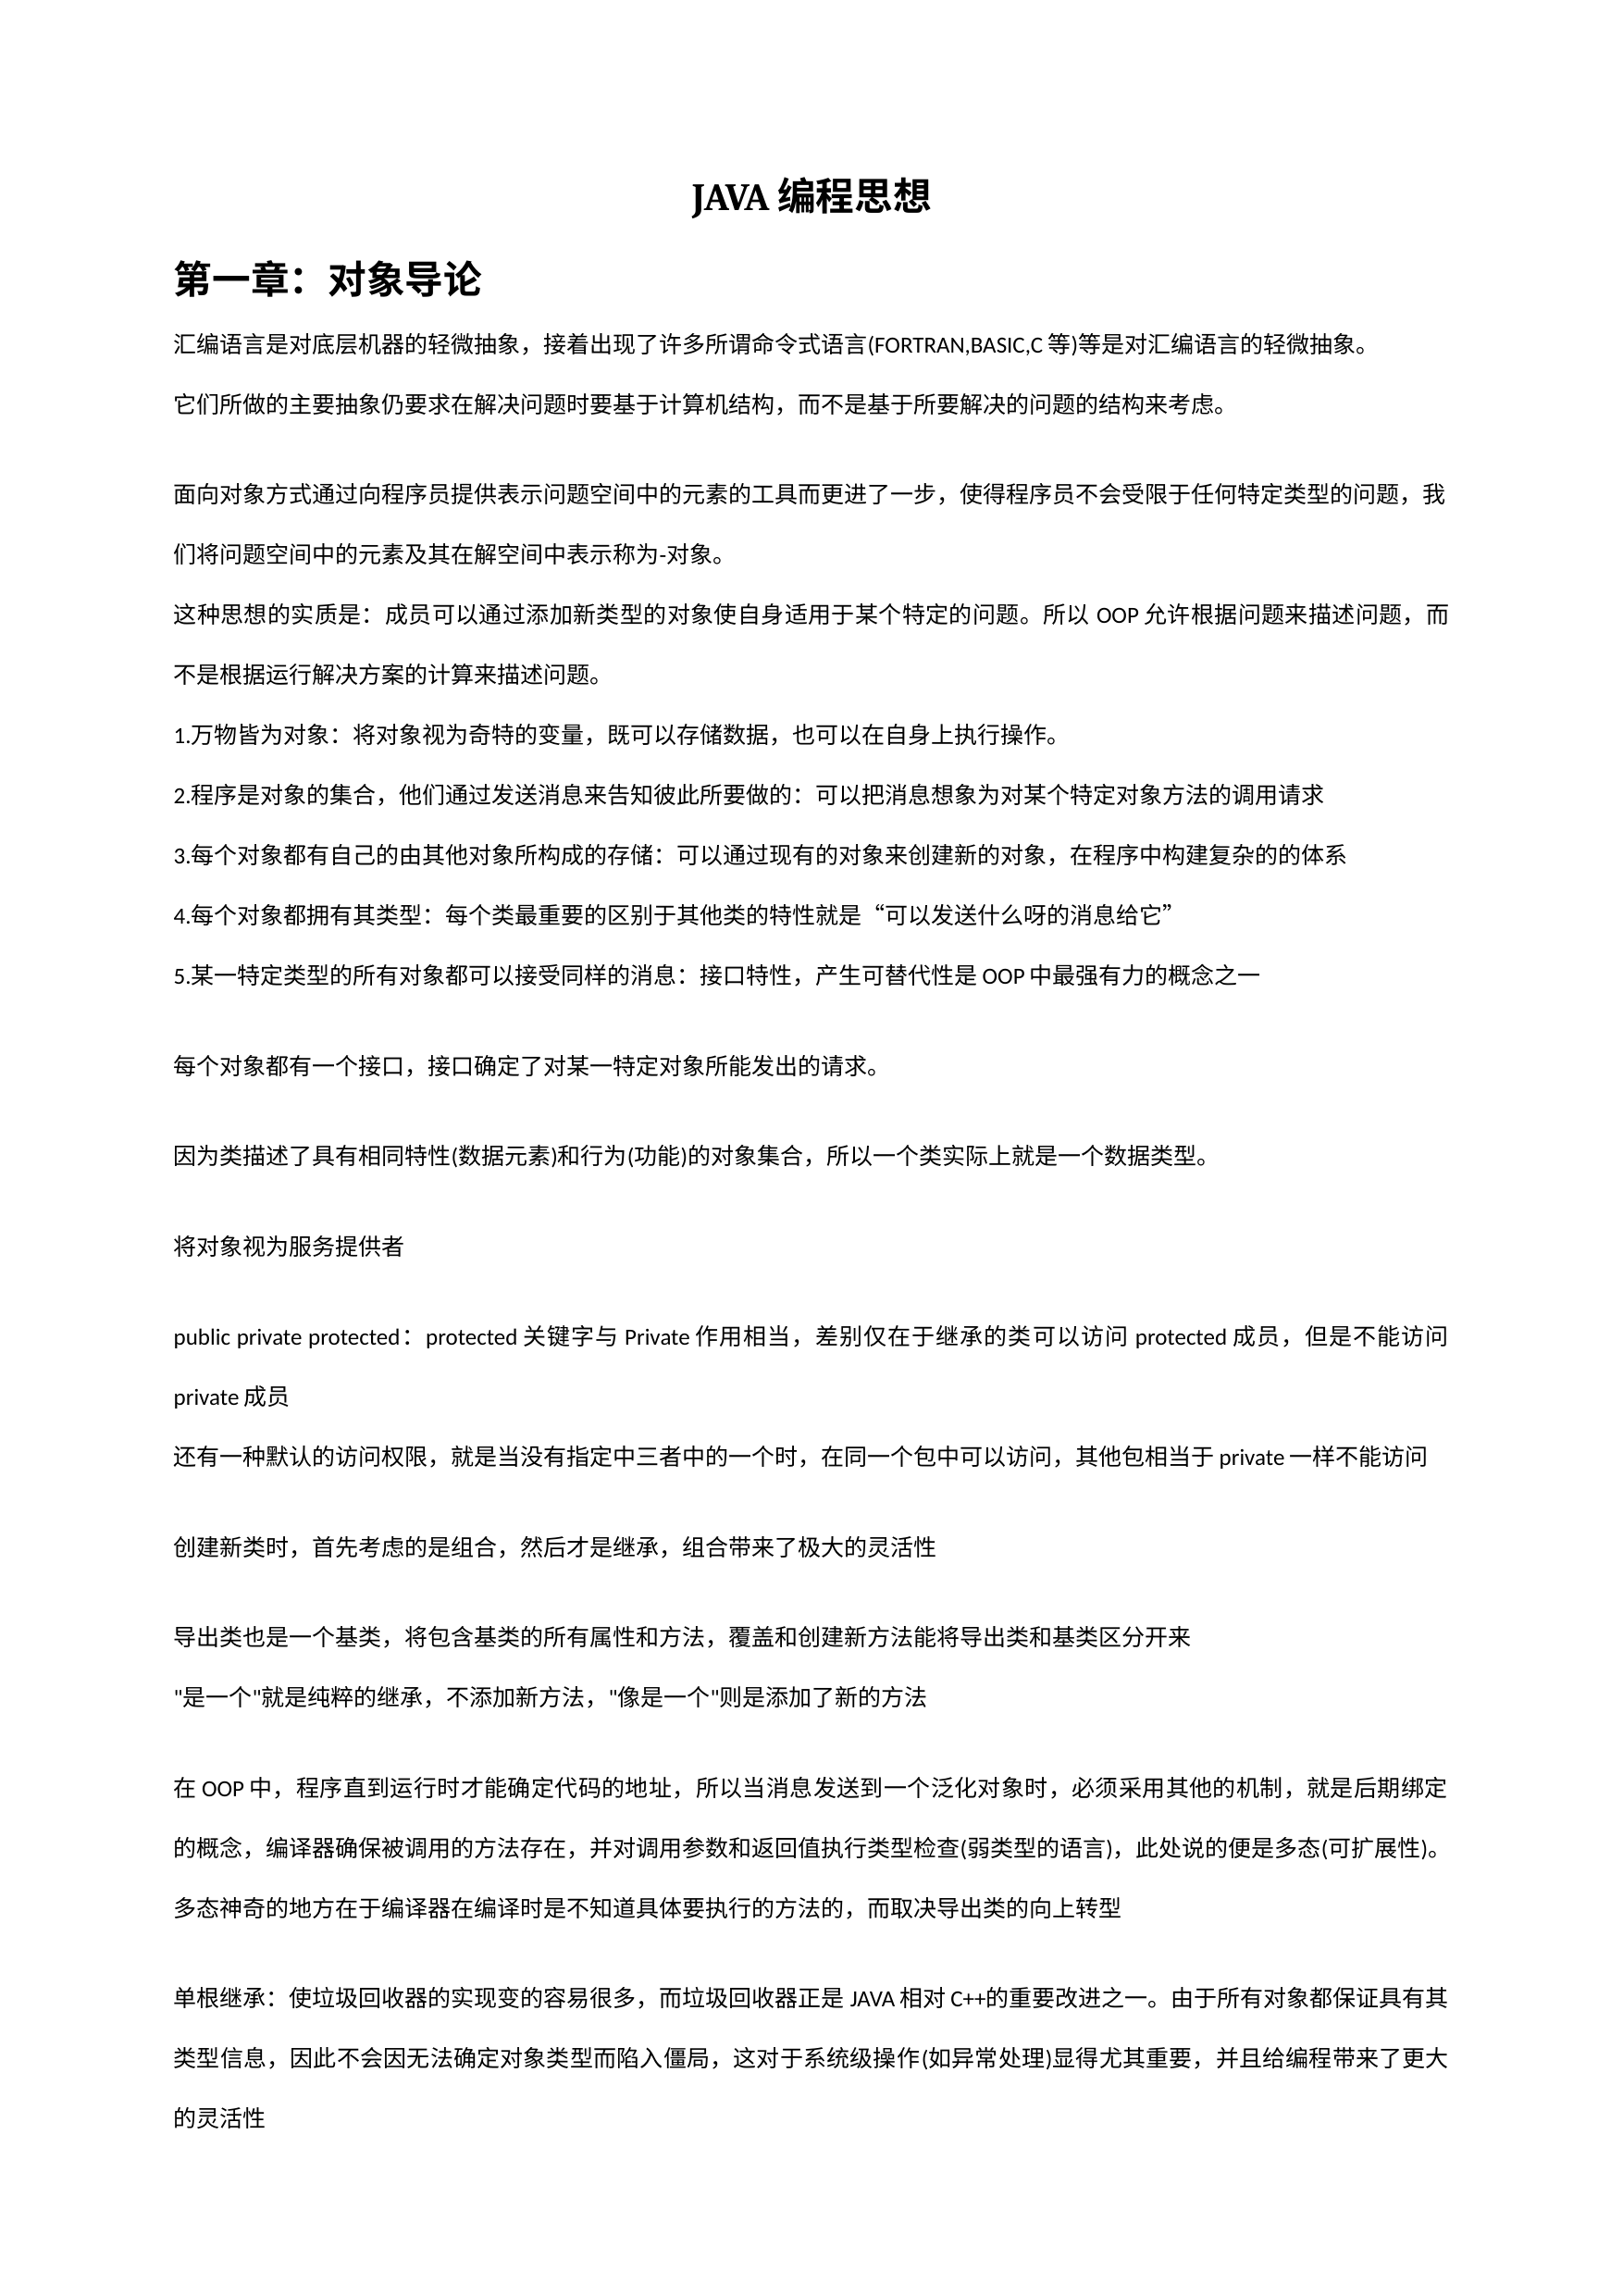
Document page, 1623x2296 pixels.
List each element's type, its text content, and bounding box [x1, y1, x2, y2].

text "是一个"就是纯粹的继承，不添加新方法，"像是一个"则是添加了新的方法 [173, 1666, 1449, 1726]
text 在OOP中，程序直到运行时才能确定代码的地址，所以当消息发送到一个泛化对象时，必须采用其他的机制，就是后期绑定的概念，编译器确保被调用的方法存在，并对调用参数和返回值执行类型检查(弱类型的语言)，此处说的便是多态(可扩展性)。 [173, 1756, 1449, 1877]
text public private protected：protected关键字与Private作用相当，差别仅在于继承的类可以访问protected成员，但是不能访问private成员 [173, 1305, 1449, 1425]
text 创建新类时，首先考虑的是组合，然后才是继承，组合带来了极大的灵活性 [173, 1516, 1449, 1576]
text 3.每个对象都有自己的由其他对象所构成的存储：可以通过现有的对象来创建新的对象，在程序中构建复杂的的体系 [173, 824, 1449, 884]
text 它们所做的主要抽象仍要求在解决问题时要基于计算机结构，而不是基于所要解决的问题的结构来考虑。 [173, 373, 1449, 433]
text 2.程序是对象的集合，他们通过发送消息来告知彼此所要做的：可以把消息想象为对某个特定对象方法的调用请求 [173, 763, 1449, 824]
text 面向对象方式通过向程序员提供表示问题空间中的元素的工具而更进了一步，使得程序员不会受限于任何特定类型的问题，我们将问题空间中的元素及其在解空间中表示称为-对象。 [173, 463, 1449, 583]
title JAVA编程思想 [173, 163, 1449, 223]
text 4.每个对象都拥有其类型：每个类最重要的区别于其他类的特性就是“可以发送什么呀的消息给它” [173, 884, 1449, 944]
text 因为类描述了具有相同特性(数据元素)和行为(功能)的对象集合，所以一个类实际上就是一个数据类型。 [173, 1124, 1449, 1185]
text 将对象视为服务提供者 [173, 1215, 1449, 1275]
text 汇编语言是对底层机器的轻微抽象，接着出现了许多所谓命令式语言(FORTRAN,BASIC,C等)等是对汇编语言的轻微抽象。 [173, 313, 1449, 373]
text 多态神奇的地方在于编译器在编译时是不知道具体要执行的方法的，而取决导出类的向上转型 [173, 1877, 1449, 1937]
text 导出类也是一个基类，将包含基类的所有属性和方法，覆盖和创建新方法能将导出类和基类区分开来 [173, 1606, 1449, 1666]
text 还有一种默认的访问权限，就是当没有指定中三者中的一个时，在同一个包中可以访问，其他包相当于private一样不能访问 [173, 1425, 1449, 1485]
text 这种思想的实质是：成员可以通过添加新类型的对象使自身适用于某个特定的问题。所以OOP允许根据问题来描述问题，而不是根据运行解决方案的计算来描述问题。 [173, 583, 1449, 703]
text 每个对象都有一个接口，接口确定了对某一特定对象所能发出的请求。 [173, 1035, 1449, 1095]
title 第一章：对象导论 [173, 246, 1449, 306]
text 5.某一特定类型的所有对象都可以接受同样的消息：接口特性，产生可替代性是OOP中最强有力的概念之一 [173, 944, 1449, 1004]
text 1.万物皆为对象：将对象视为奇特的变量，既可以存储数据，也可以在自身上执行操作。 [173, 703, 1449, 763]
text 单根继承：使垃圾回收器的实现变的容易很多，而垃圾回收器正是JAVA相对C++的重要改进之一。由于所有对象都保证具有其类型信息，因此不会因无法确定对象类型而陷入僵局，这对于系统级操作(如异常处理)显得尤其重要，并且给编程带来了更大的灵活性 [173, 1967, 1449, 2147]
